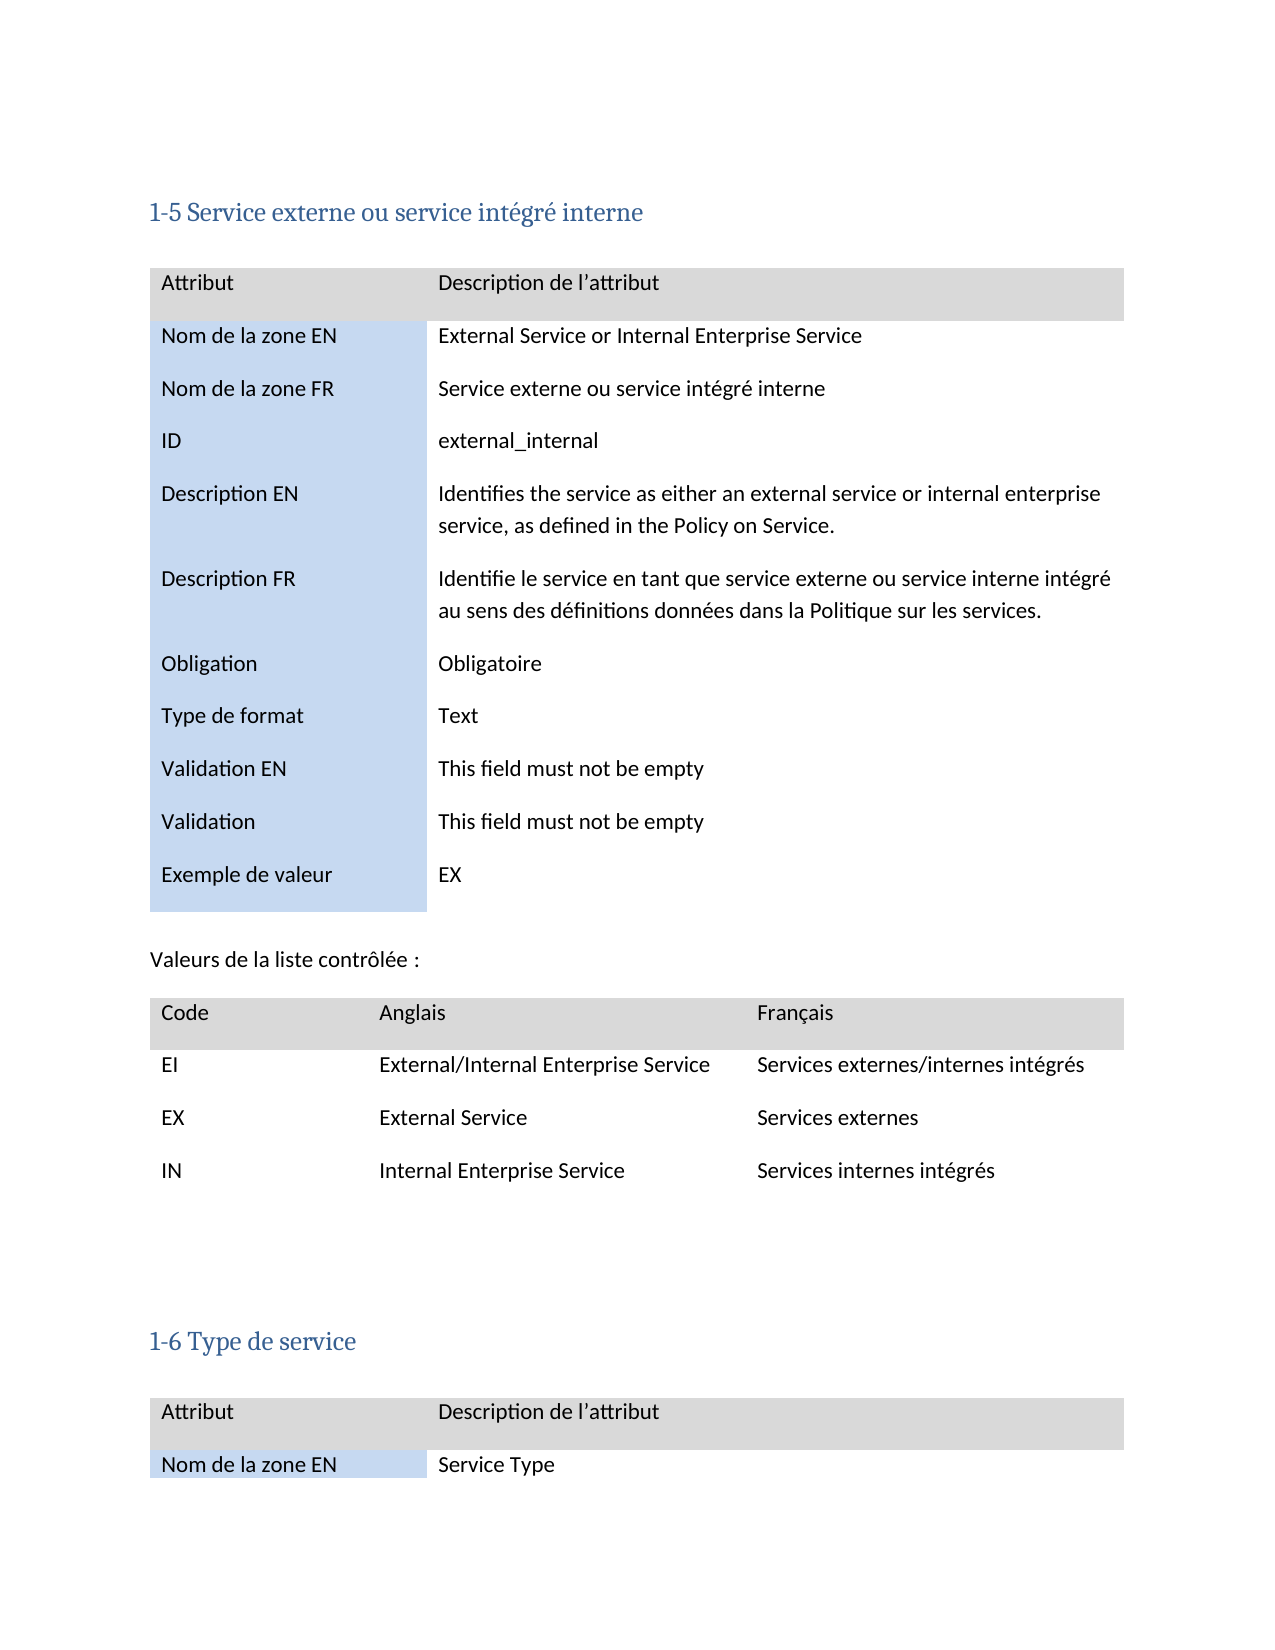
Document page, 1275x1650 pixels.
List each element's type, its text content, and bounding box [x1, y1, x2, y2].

table_cell Service externe ou service intégré interne [427, 374, 1124, 426]
table_cell External Service [368, 1103, 746, 1156]
table_cell external_internal [427, 426, 1124, 479]
table_cell Service Type [427, 1450, 1124, 1478]
table_cell Internal Enterprise Service [368, 1156, 746, 1208]
table_cell Exemple de valeur [150, 860, 427, 912]
table_cell Validation EN [150, 754, 427, 807]
table_cell Description FR [150, 564, 427, 649]
table_header Description de l’attribut [427, 1398, 1124, 1450]
table_cell Nom de la zone EN [150, 1450, 427, 1478]
table_cell EX [150, 1103, 368, 1156]
table_header Description de l’attribut [427, 268, 1124, 321]
table_cell EX [427, 860, 1124, 912]
table_cell Identifie le service en tant que service externe ou service interne intégré au sens des définitions données dans la Politique sur les services. [427, 564, 1124, 649]
text Valeurs de la liste contrôlée : [150, 912, 1228, 973]
table_cell Services externes/internes intégrés [746, 1050, 1124, 1103]
table_cell Description EN [150, 479, 427, 564]
table_header Anglais [368, 998, 746, 1050]
table_cell IN [150, 1156, 368, 1208]
table_cell Nom de la zone EN [150, 321, 427, 374]
table_cell Identifies the service as either an external service or internal enterprise service, as defined in the Policy on Service. [427, 479, 1124, 564]
table_cell ID [150, 426, 427, 479]
table_header Attribut [150, 1398, 427, 1450]
table_header Français [746, 998, 1124, 1050]
table_cell Services externes [746, 1103, 1124, 1156]
table_cell Obligation [150, 649, 427, 702]
table_cell Nom de la zone FR [150, 374, 427, 426]
table_cell Text [427, 702, 1124, 754]
table_cell EI [150, 1050, 368, 1103]
table_cell Obligatoire [427, 649, 1124, 702]
table_cell Services internes intégrés [746, 1156, 1124, 1208]
table_header Code [150, 998, 368, 1050]
table_cell Validation [150, 807, 427, 860]
subtitle 1-6 Type de service [150, 1326, 1228, 1393]
table_cell Type de format [150, 702, 427, 754]
table_cell This field must not be empty [427, 807, 1124, 860]
subtitle 1-5 Service externe ou service intégré interne [150, 197, 1228, 264]
table_cell External Service or Internal Enterprise Service [427, 321, 1124, 374]
table_cell This field must not be empty [427, 754, 1124, 807]
table_header Attribut [150, 268, 427, 321]
table_cell External/Internal Enterprise Service [368, 1050, 746, 1103]
